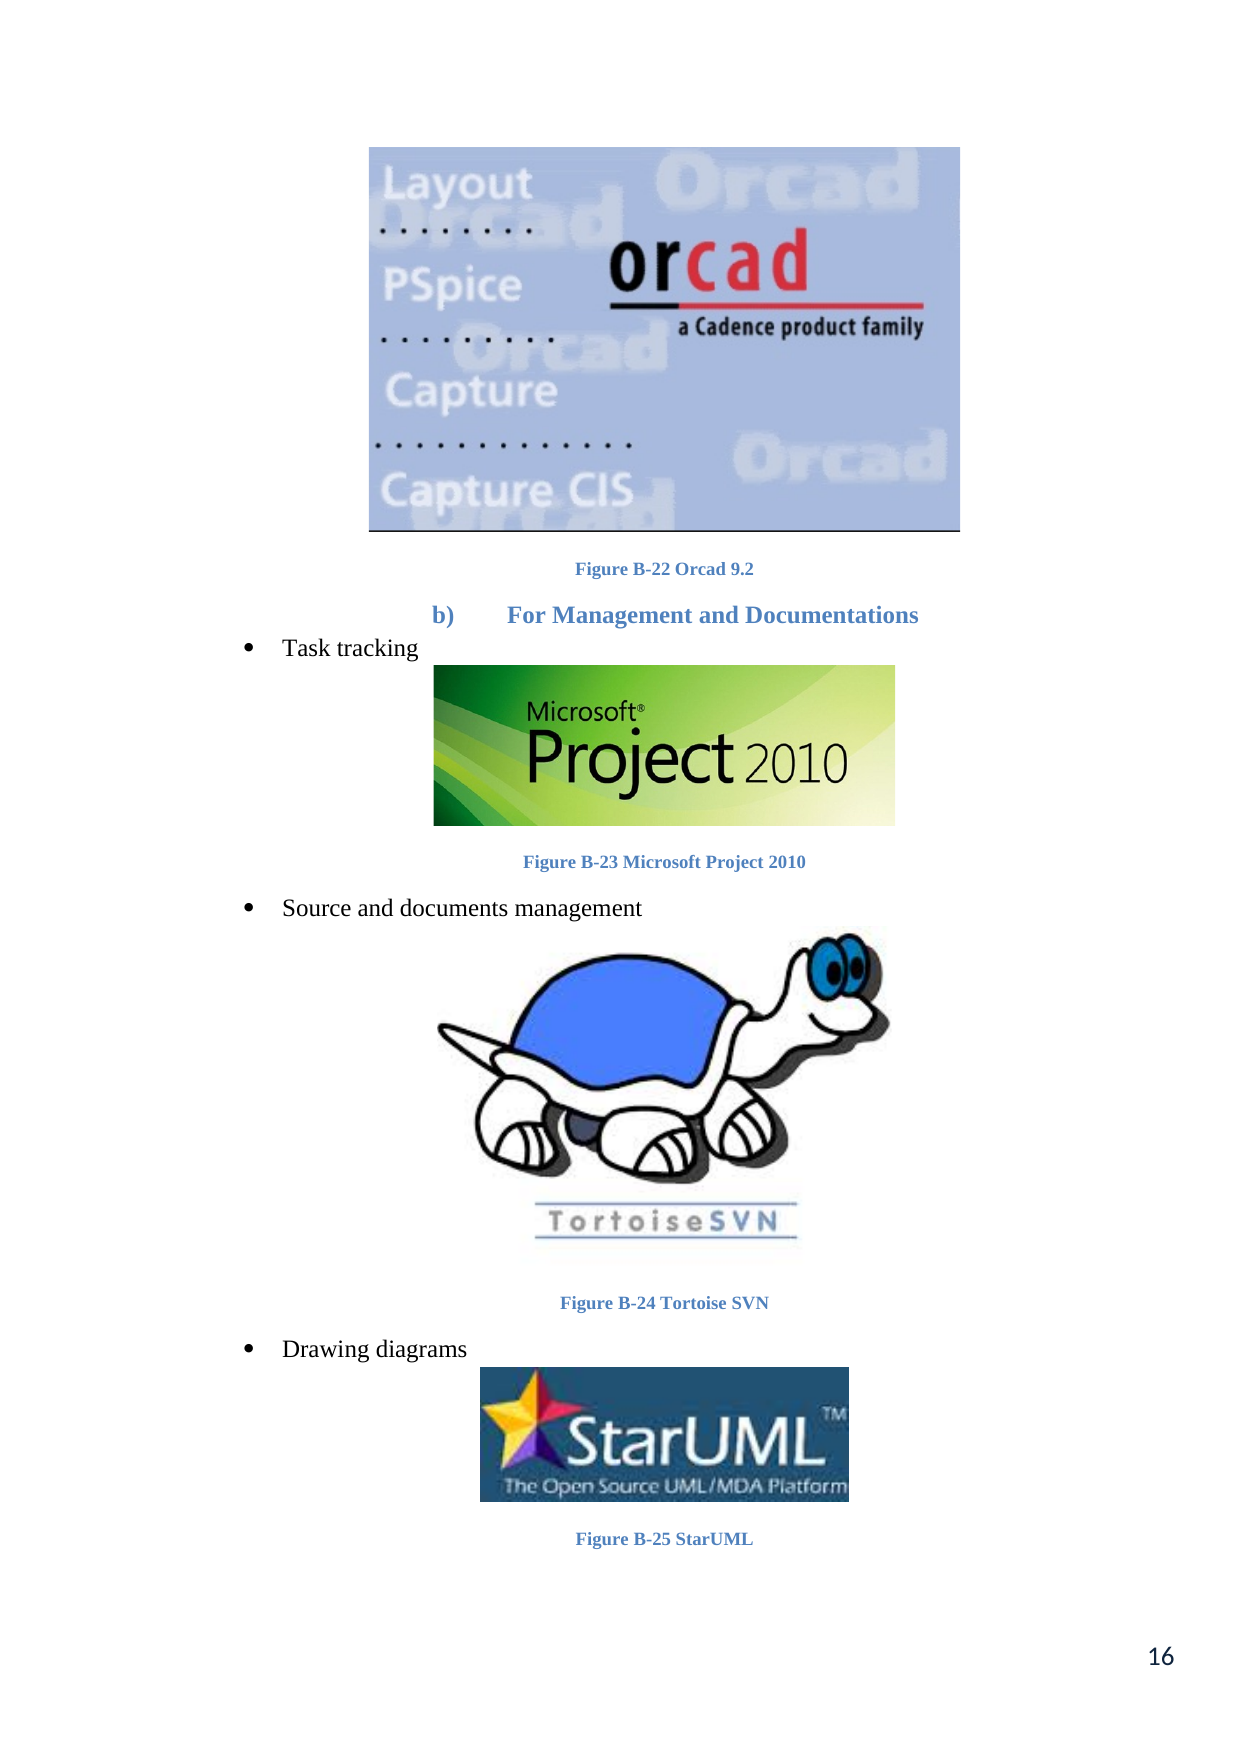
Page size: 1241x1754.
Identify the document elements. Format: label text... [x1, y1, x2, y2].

picture [437, 926, 892, 1267]
picture [368, 147, 961, 532]
picture [433, 665, 896, 826]
list Drawing diagrams [244, 1334, 1122, 1363]
picture [480, 1367, 849, 1502]
subtitle For Management and Documentations [432, 600, 1122, 628]
list Source and documents management [244, 893, 1122, 922]
list Task tracking [244, 633, 1122, 662]
